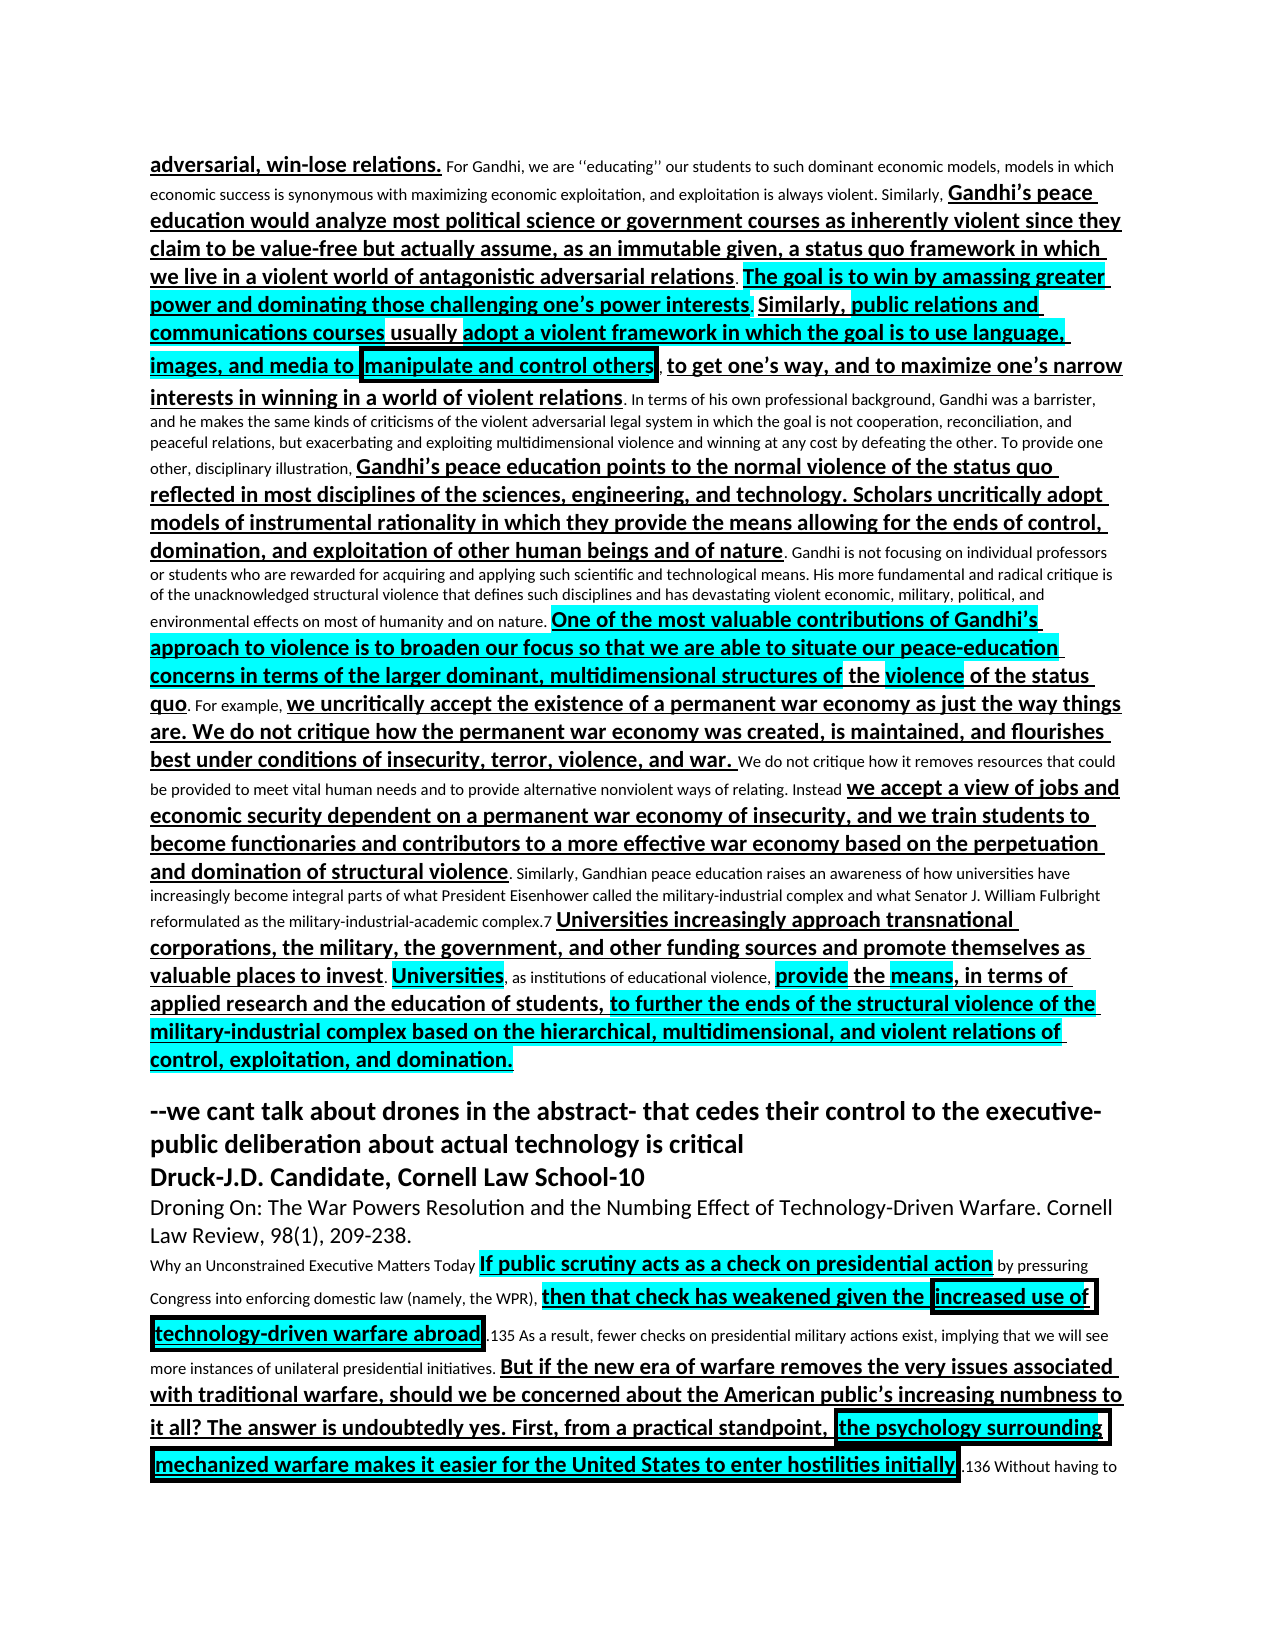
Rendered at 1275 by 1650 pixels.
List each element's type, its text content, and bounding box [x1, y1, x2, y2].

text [150, 1249, 1125, 1483]
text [150, 150, 1125, 1073]
text Druck-J.D. Candidate, Cornell Law School-10 [150, 1160, 1125, 1193]
subtitle --we cant talk about drones in the abstract- that cedes their control to the executive- public deliberation about actual technology is critical [150, 1094, 1125, 1160]
text Droning On: The War Powers Resolution and the Numbing Effect of Technology-Driven Warfare. Cornell Law Review, 98(1), 209-238. [150, 1193, 1125, 1249]
